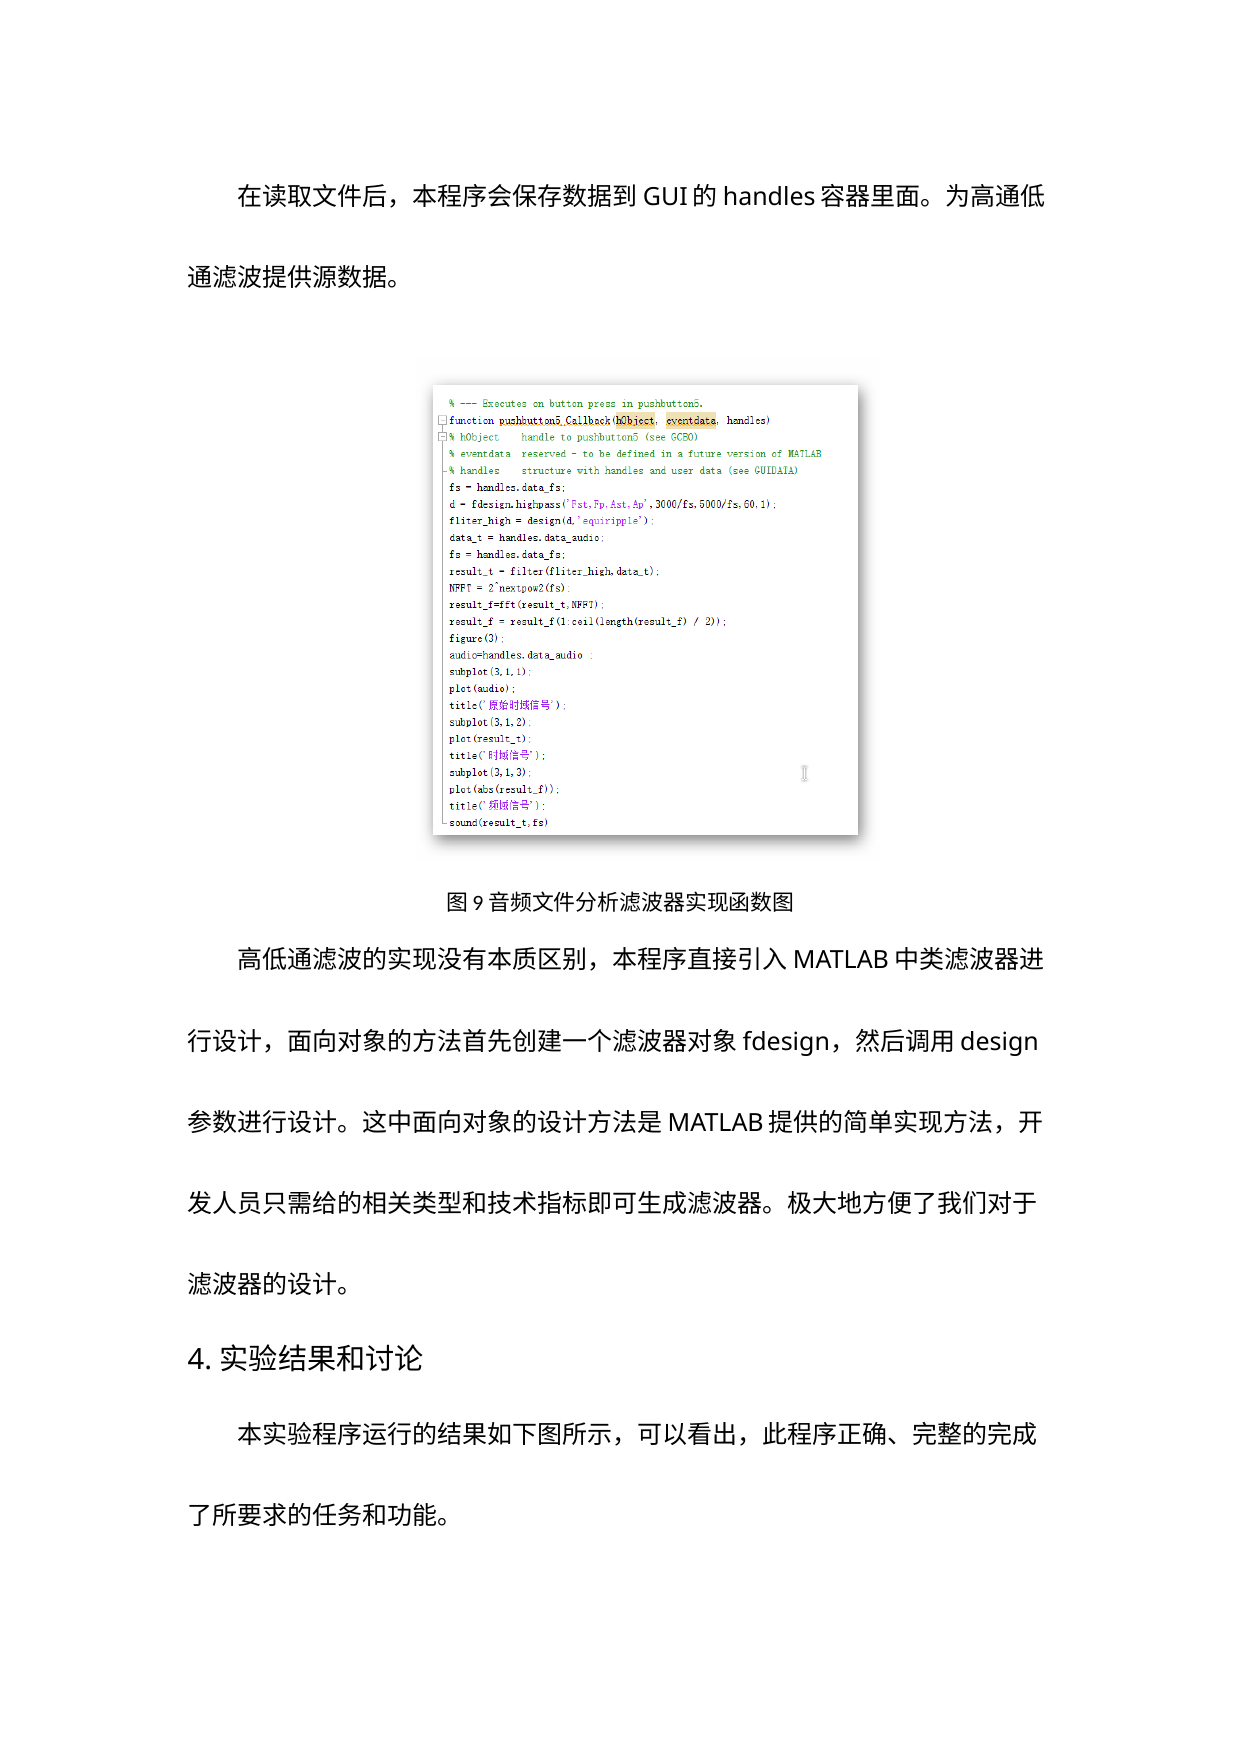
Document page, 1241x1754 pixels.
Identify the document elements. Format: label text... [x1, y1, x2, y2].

text 4. 实验结果和讨论 [187, 1324, 1053, 1389]
text 本实验程序运行的结果如下图所示，可以看出，此程序正确、完整的完成了所要求的任务和功能。 [187, 1400, 1053, 1546]
text 在读取文件后，本程序会保存数据到GUI的handles容器里面。为高通低通滤波提供源数据。 [187, 162, 1053, 308]
text 高低通滤波的实现没有本质区别，本程序直接引入MATLAB中类滤波器进行设计，面向对象的方法首先创建一个滤波器对象fdesign，然后调用design参数进行设计。这中面向对象的设计方法是MATLAB提供的简单实现方法，开发人员只需给的相关类型和技术指标即可生成滤波器。极大地方便了我们对于滤波器的设计。 [187, 925, 1053, 1315]
text 图9 音频文件分析滤波器实现函数图 [187, 885, 1053, 917]
picture [407, 358, 883, 861]
